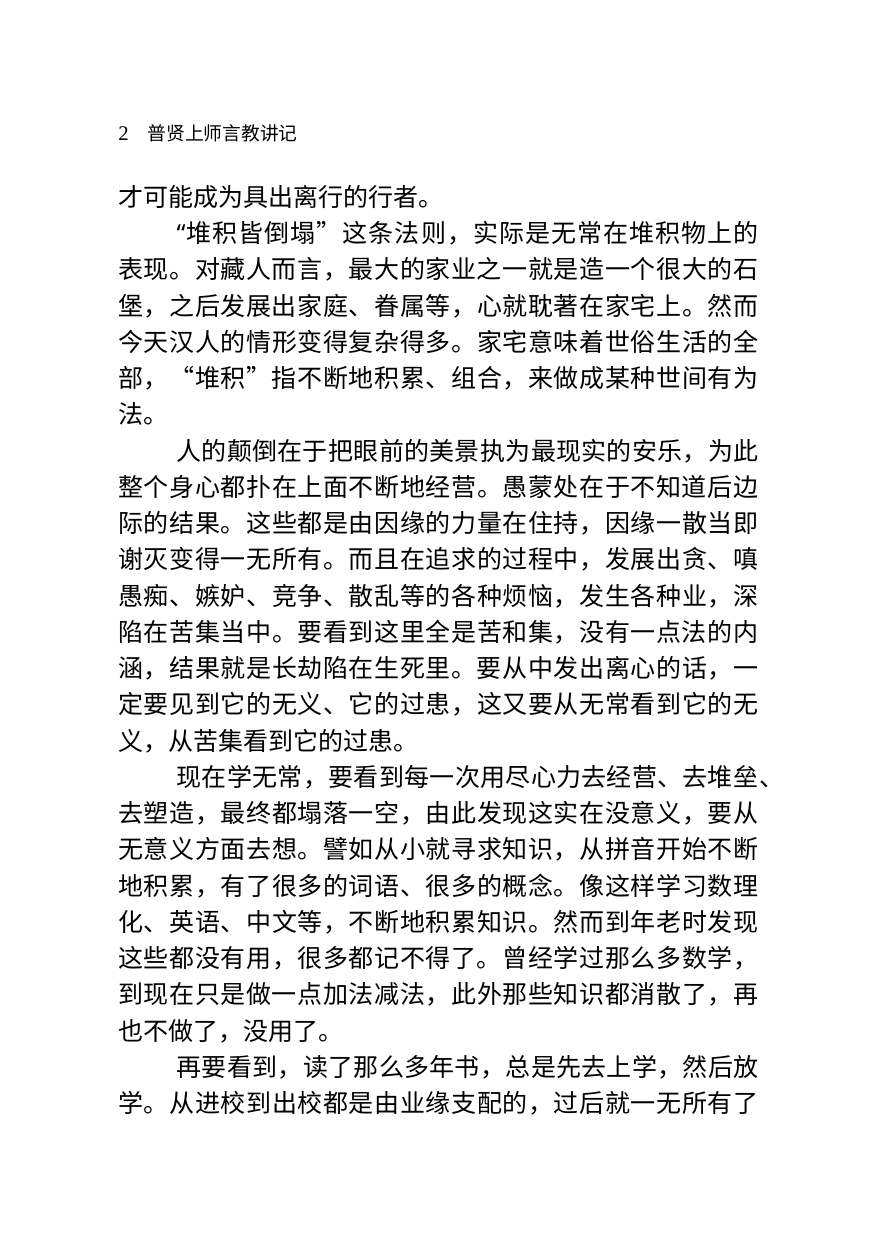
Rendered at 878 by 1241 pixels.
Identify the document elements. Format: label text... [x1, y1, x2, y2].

text “堆积皆倒塌”这条法则，实际是无常在堆积物上的表现。对藏人而言，最大的家业之一就是造一个很大的石堡，之后发展出家庭、眷属等，心就耽著在家宅上。然而今天汉人的情形变得复杂得多。家宅意味着世俗生活的全部，“堆积”指不断地积累、组合，来做成某种世间有为法。 [118, 213, 759, 431]
text 人的颠倒在于把眼前的美景执为最现实的安乐，为此整个身心都扑在上面不断地经营。愚蒙处在于不知道后边际的结果。这些都是由因缘的力量在住持，因缘一散当即谢灭变得一无所有。而且在追求的过程中，发展出贪、嗔、愚痴、嫉妒、竞争、散乱等的各种烦恼，发生各种业，深陷在苦集当中。要看到这里全是苦和集，没有一点法的内涵，结果就是长劫陷在生死里。要从中发出离心的话，一定要见到它的无义、它的过患，这又要从无常看到它的无义，从苦集看到它的过患。 [118, 431, 759, 757]
text 现在学无常，要看到每一次用尽心力去经营、去堆垒、去塑造，最终都塌落一空，由此发现这实在没意义，要从无意义方面去想。譬如从小就寻求知识，从拼音开始不断地积累，有了很多的词语、很多的概念。像这样学习数理化、英语、中文等，不断地积累知识。然而到年老时发现，这些都没有用，很多都记不得了。曾经学过那么多数学，到现在只是做一点加法减法，此外那些知识都消散了，再也不做了，没用了。 [118, 757, 759, 1047]
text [118, 1047, 759, 1120]
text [118, 177, 759, 213]
